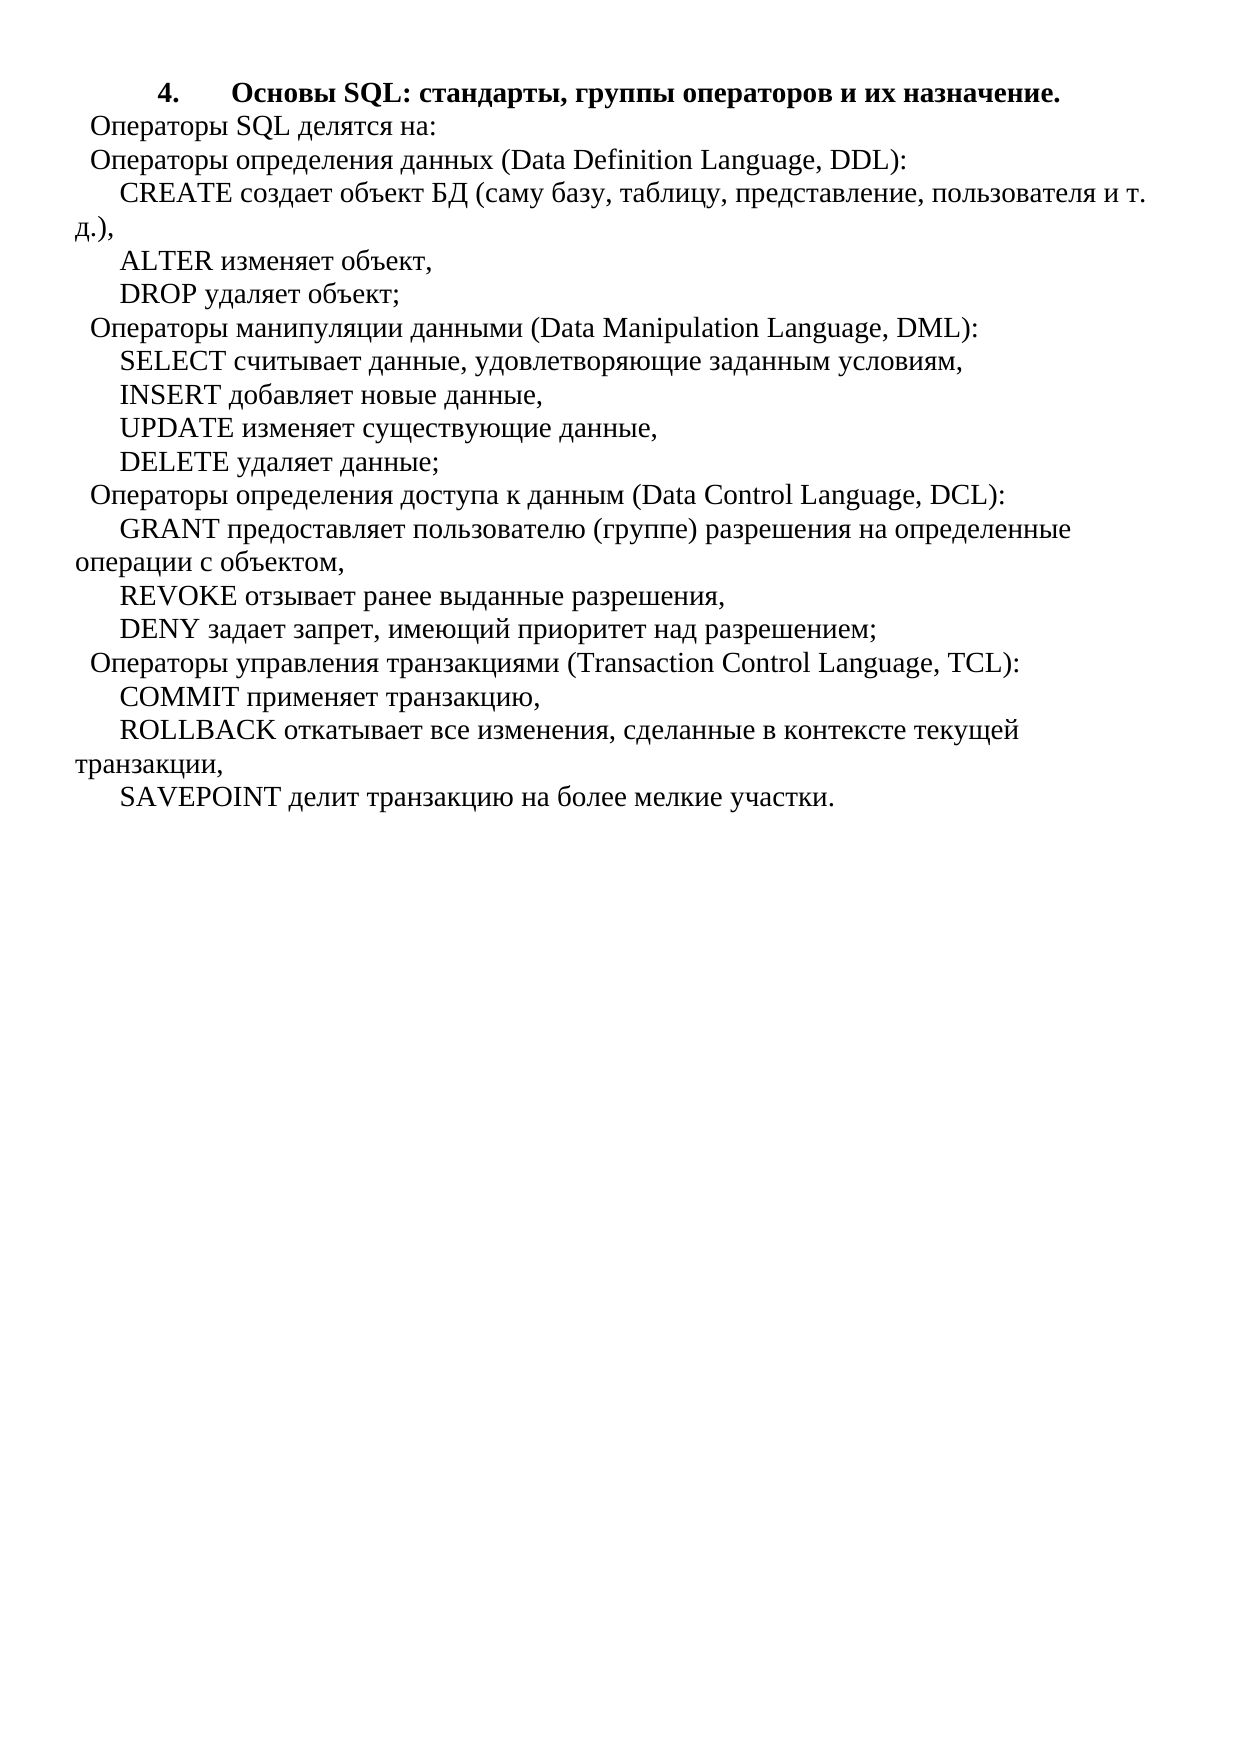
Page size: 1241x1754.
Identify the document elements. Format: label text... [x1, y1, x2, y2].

text UPDATE изменяет существующие данные, [75, 410, 1165, 444]
text DROP удаляет объект; [75, 276, 1165, 310]
list Основы SQL: стандарты, группы операторов и их назначение. [75, 75, 1165, 108]
text Операторы манипуляции данными (Data Manipulation Language, DML): [75, 310, 1165, 343]
text Операторы управления транзакциями (Transaction Control Language, TCL): [75, 645, 1165, 679]
text INSERT добавляет новые данные, [75, 377, 1165, 410]
text DELETE удаляет данные; [75, 444, 1165, 477]
text SAVEPOINT делит транзакцию на более мелкие участки. [75, 779, 1165, 813]
text GRANT предоставляет пользователю (группе) разрешения на определенные операции с объектом, [75, 511, 1165, 578]
text SELECT считывает данные, удовлетворяющие заданным условиям, [75, 343, 1165, 377]
text ALTER изменяет объект, [75, 243, 1165, 276]
text Операторы определения доступа к данным (Data Control Language, DCL): [75, 477, 1165, 511]
text CREATE создает объект БД (саму базу, таблицу, представление, пользователя и т. д.), [75, 176, 1165, 243]
text ROLLBACK откатывает все изменения, сделанные в контексте текущей транзакции, [75, 712, 1165, 779]
text COMMIT применяет транзакцию, [75, 679, 1165, 712]
text Операторы определения данных (Data Definition Language, DDL): [75, 142, 1165, 176]
text Операторы SQL делятся на: [75, 108, 1165, 142]
text DENY задает запрет, имеющий приоритет над разрешением; [75, 612, 1165, 645]
text REVOKE отзывает ранее выданные разрешения, [75, 578, 1165, 612]
